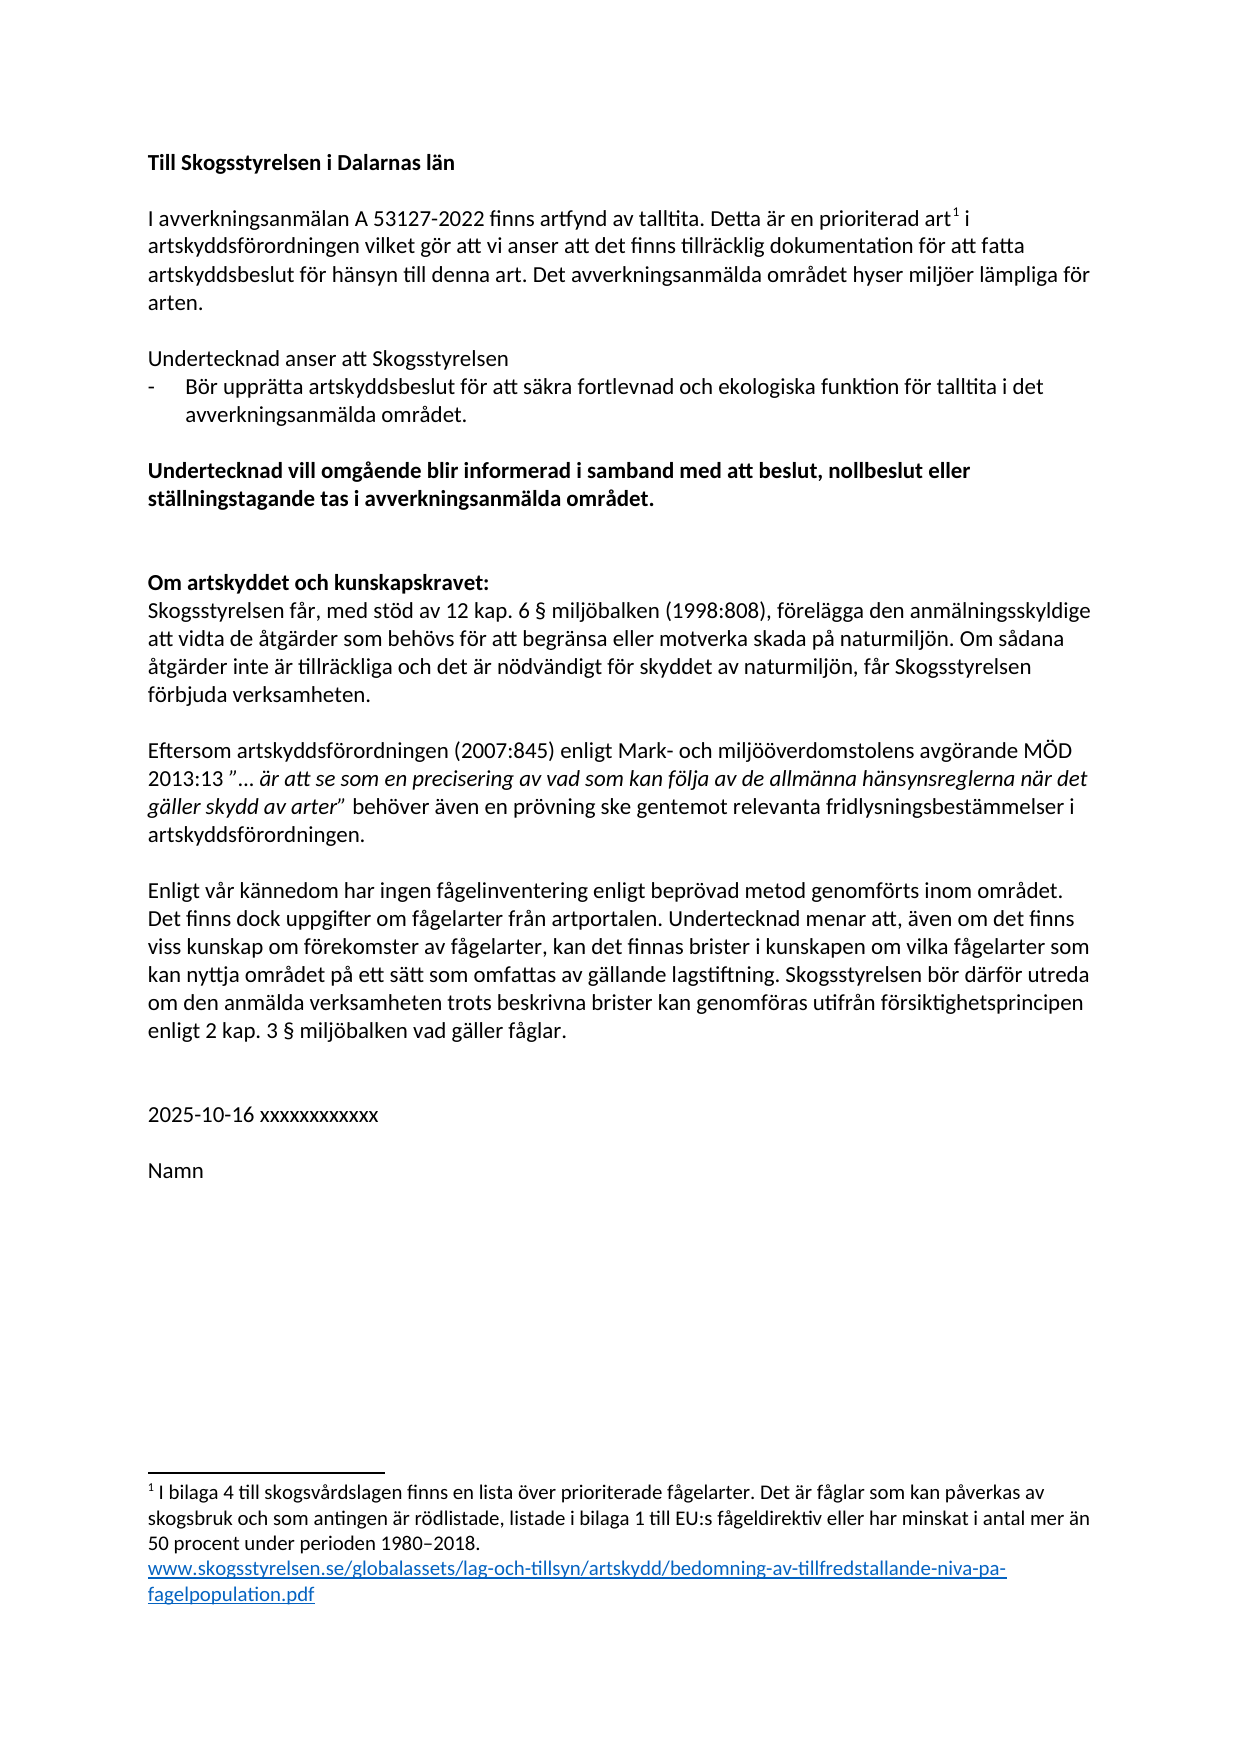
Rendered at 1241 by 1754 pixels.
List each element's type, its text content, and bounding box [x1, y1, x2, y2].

text Till Skogsstyrelsen i Dalarnas län [148, 148, 1093, 176]
text 2025-10-16 xxxxxxxxxxxx [148, 1100, 1093, 1128]
list Bör upprätta artskyddsbeslut för att säkra fortlevnad och ekologiska funktion för talltita i det avverkningsanmälda området. [148, 372, 1093, 428]
text Skogsstyrelsen får, med stöd av 12 kap. 6 § miljöbalken (1998:808), förelägga den anmälningsskyldige att vidta de åtgärder som behövs för att begränsa eller motverka skada på naturmiljön. Om sådana åtgärder inte är tillräckliga och det är nödvändigt för skyddet av naturmiljön, får Skogsstyrelsen förbjuda verksamheten. [148, 596, 1093, 708]
text Eftersom artskyddsförordningen (2007:845) enligt Mark- och miljööverdomstolens avgörande MÖD 2013:13 ”… är att se som en precisering av vad som kan följa av de allmänna hänsynsreglerna när det [148, 736, 1093, 792]
text Namn [148, 1156, 1093, 1184]
text Om artskyddet och kunskapskravet: [148, 568, 1093, 596]
text Undertecknad vill omgående blir informerad i samband med att beslut, nollbeslut eller ställningstagande tas i avverkningsanmälda området. [148, 456, 1093, 512]
text Enligt vår kännedom har ingen fågelinventering enligt beprövad metod genomförts inom området. Det finns dock uppgifter om fågelarter från artportalen. Undertecknad menar att, även om det finns viss kunskap om förekomster av fågelarter, kan det finnas brister i kunskapen om vilka fågelarter som kan nyttja området på ett sätt som omfattas av gällande lagstiftning. Skogsstyrelsen bör därför utreda om den anmälda verksamheten trots beskrivna brister kan genomföras utifrån försiktighetsprincipen enligt 2 kap. 3 § miljöbalken vad gäller fåglar. [148, 876, 1093, 1044]
text I avverkningsanmälan A 53127-2022 finns artfynd av talltita. Detta är en prioriterad art i artskyddsförordningen vilket gör att vi anser att det finns tillräcklig dokumentation för att fatta artskyddsbeslut för hänsyn till denna art. Det avverkningsanmälda området hyser miljöer lämpliga för arten. [148, 204, 1093, 316]
text gäller skydd av arter” behöver även en prövning ske gentemot relevanta fridlysningsbestämmelser i artskyddsförordningen. [148, 792, 1093, 848]
text Undertecknad anser att Skogsstyrelsen [148, 344, 1093, 372]
